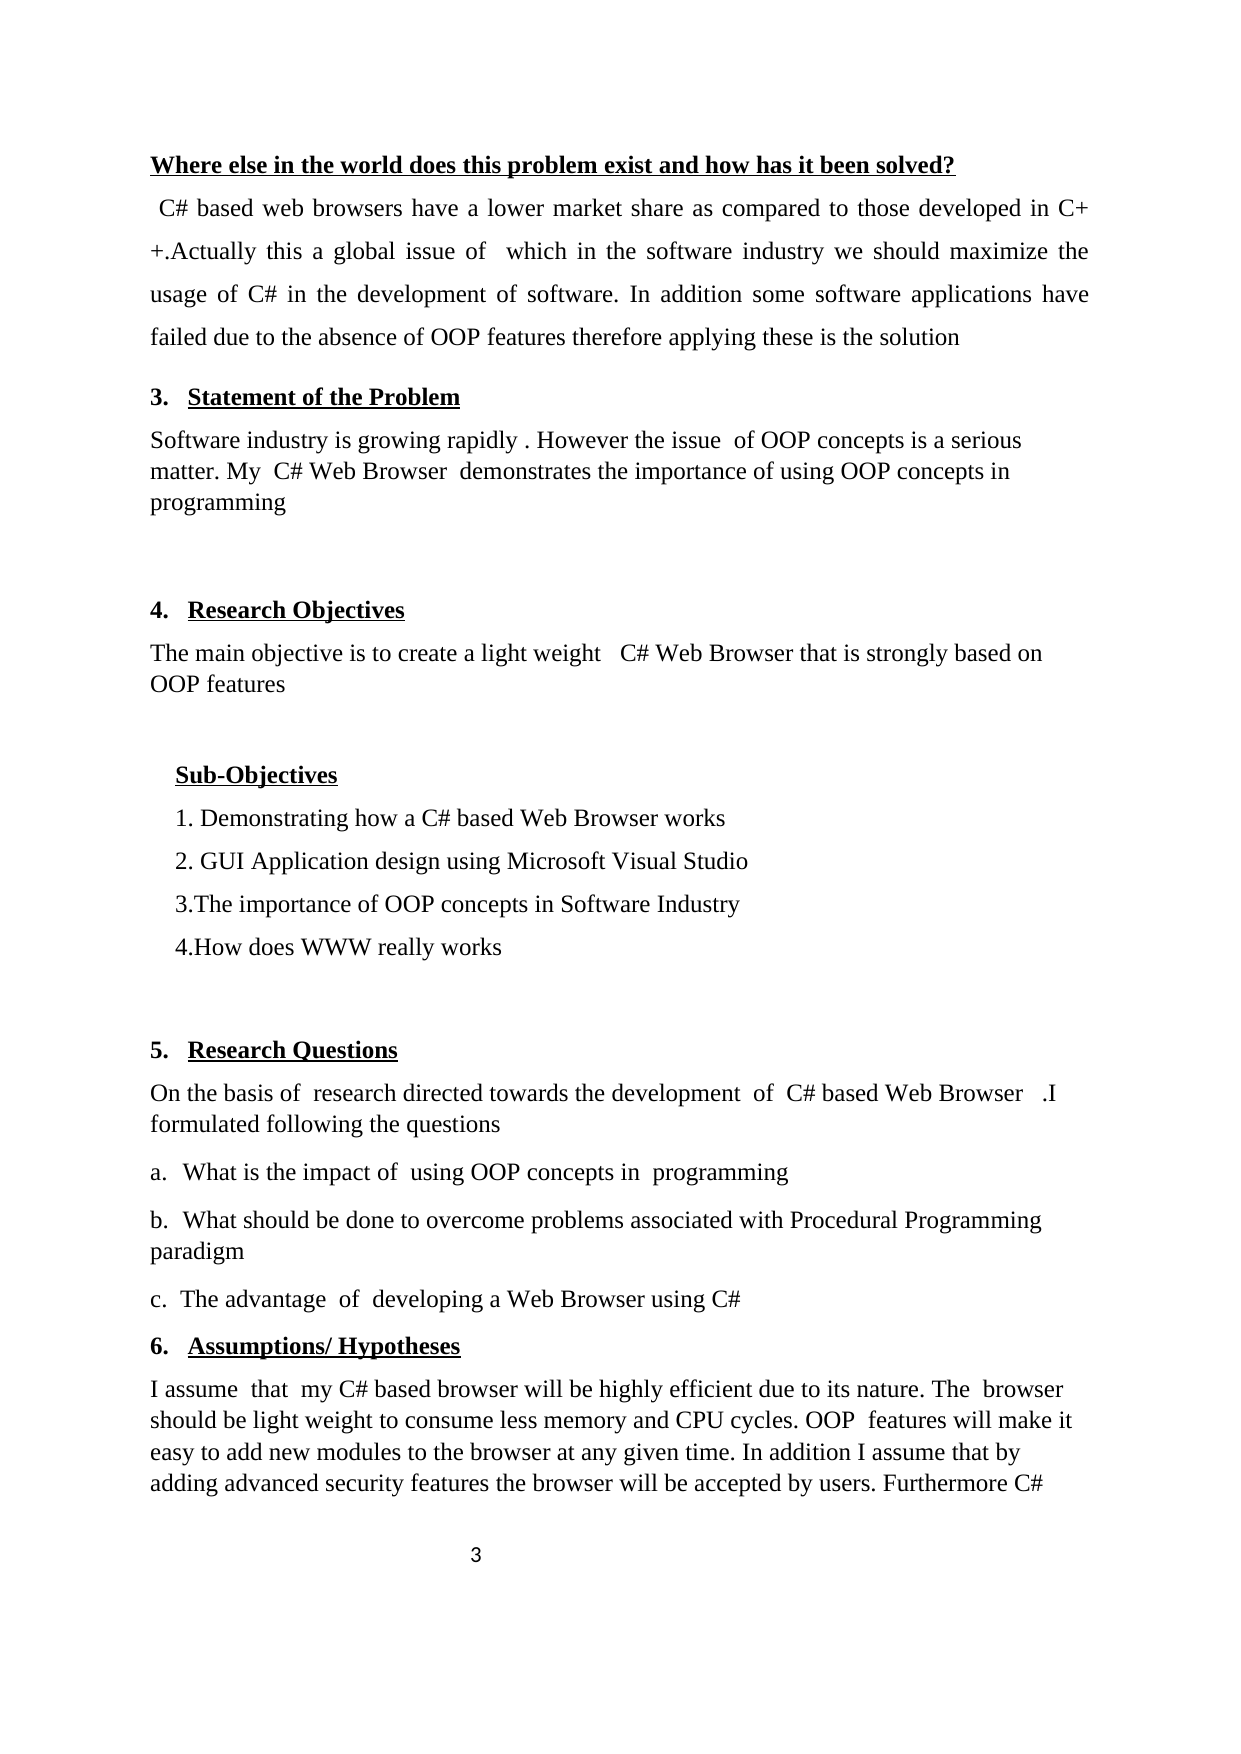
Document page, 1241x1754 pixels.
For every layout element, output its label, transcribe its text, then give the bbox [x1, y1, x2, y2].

subtitle Research Questions [150, 1035, 1090, 1064]
list 4.How does WWW really works [150, 932, 1090, 961]
list C# based web browsers have a lower market share as compared to those developed in C++.Actually this a global issue of which in the software industry we should maximize the usage of C# in the development of software. In addition some software applications have failed due to the absence of OOP features therefore applying these is the solution [150, 193, 1090, 351]
text On the basis of research directed towards the development of C# based Web Browser .I formulated following the questions [150, 1078, 1090, 1138]
subtitle Assumptions/ Hypotheses [150, 1331, 1090, 1360]
subtitle Statement of the Problem [150, 382, 1090, 411]
text The main objective is to create a light weight C# Web Browser that is strongly based on OOP features [150, 638, 1090, 698]
subtitle Research Objectives [150, 595, 1090, 624]
list What is the impact of using OOP concepts in programming [150, 1157, 1090, 1186]
text c. The advantage of developing a Web Browser using C# [150, 1284, 1090, 1312]
list 2. GUI Application design using Microsoft Visual Studio [150, 846, 1090, 875]
list 3.The importance of OOP concepts in Software Industry [150, 889, 1090, 918]
list 1. Demonstrating how a C# based Web Browser works [150, 803, 1090, 832]
list What should be done to overcome problems associated with Procedural Programming paradigm [150, 1205, 1090, 1265]
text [150, 1374, 1090, 1496]
list Where else in the world does this problem exist and how has it been solved? [150, 150, 1090, 179]
list Sub-Objectives [150, 760, 1090, 789]
text Software industry is growing rapidly . However the issue of OOP concepts is a serious matter. My C# Web Browser demonstrates the importance of using OOP concepts in programming [150, 425, 1090, 516]
